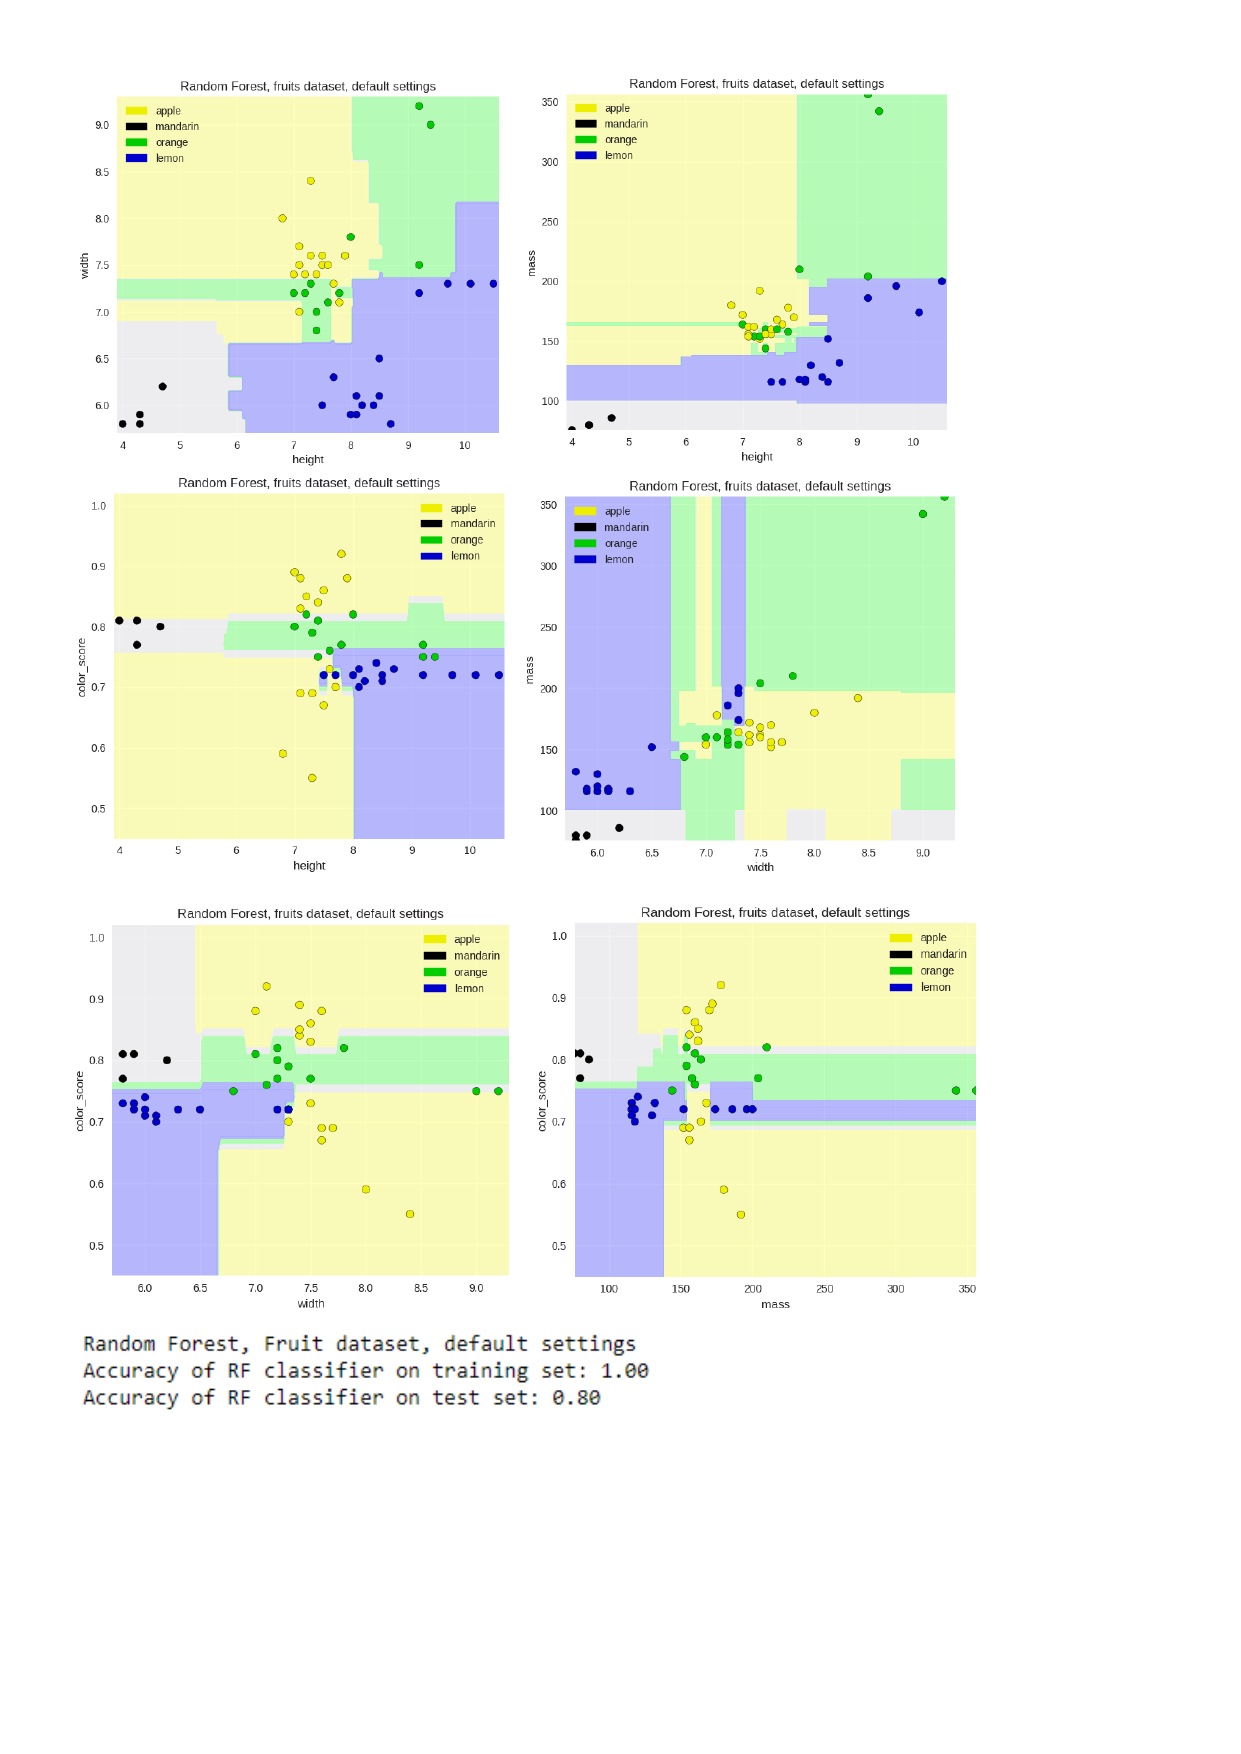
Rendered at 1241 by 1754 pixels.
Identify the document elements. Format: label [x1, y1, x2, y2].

picture [516, 75, 963, 469]
picture [75, 471, 518, 876]
picture [522, 477, 970, 876]
picture [75, 75, 511, 469]
picture [75, 1329, 668, 1419]
picture [75, 903, 522, 1311]
picture [527, 900, 988, 1311]
